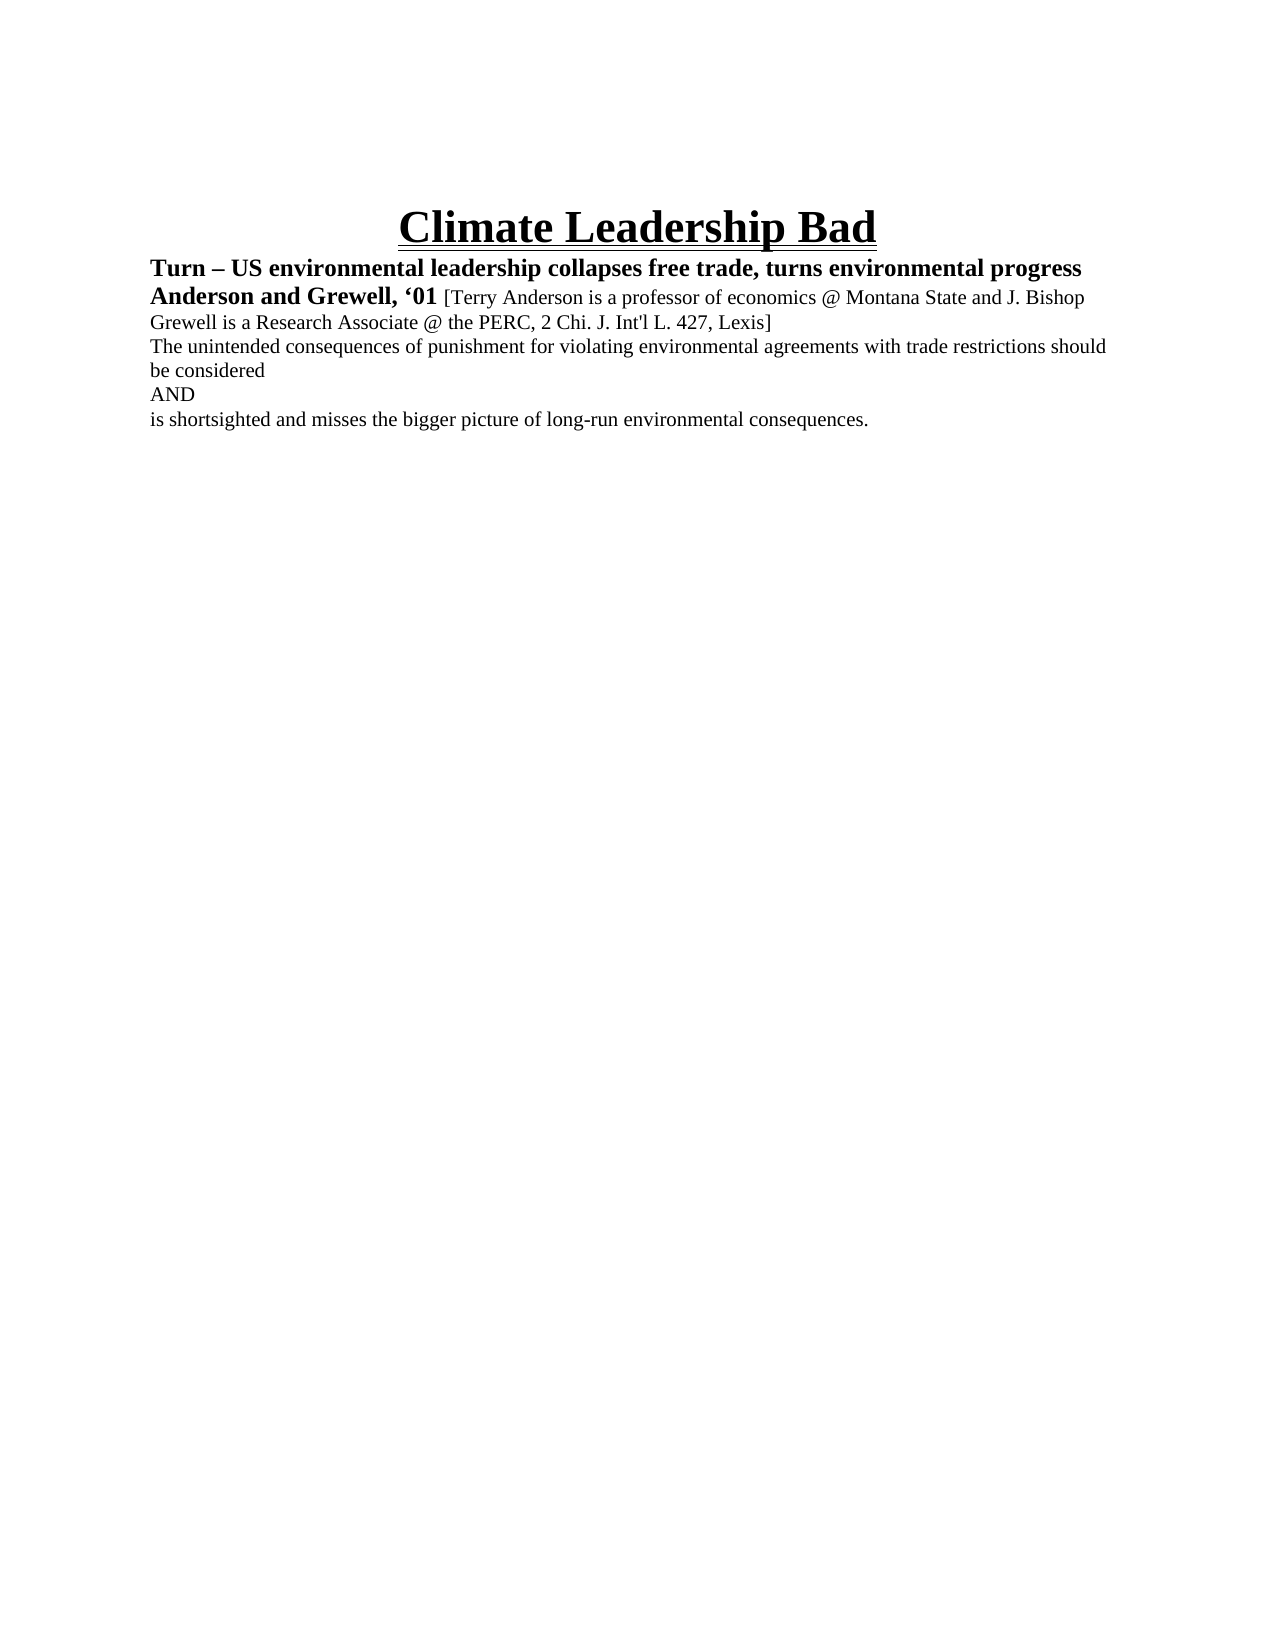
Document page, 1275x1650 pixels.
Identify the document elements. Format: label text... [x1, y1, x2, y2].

text Anderson and Grewell, ‘01 [Terry Anderson is a professor of economics @ Montana State and J. Bishop Grewell is a Research Associate @ the PERC, 2 Chi. J. Int'l L. 427, Lexis] [150, 281, 1125, 334]
text is shortsighted and misses the bigger picture of long-run environmental consequences. [150, 406, 1125, 431]
text Turn – US environmental leadership collapses free trade, turns environmental progress [150, 253, 1125, 281]
text AND [150, 382, 1125, 406]
subtitle Climate Leadership Bad [150, 200, 1125, 253]
text The unintended consequences of punishment for violating environmental agreements with trade restrictions should be considered [150, 334, 1125, 382]
